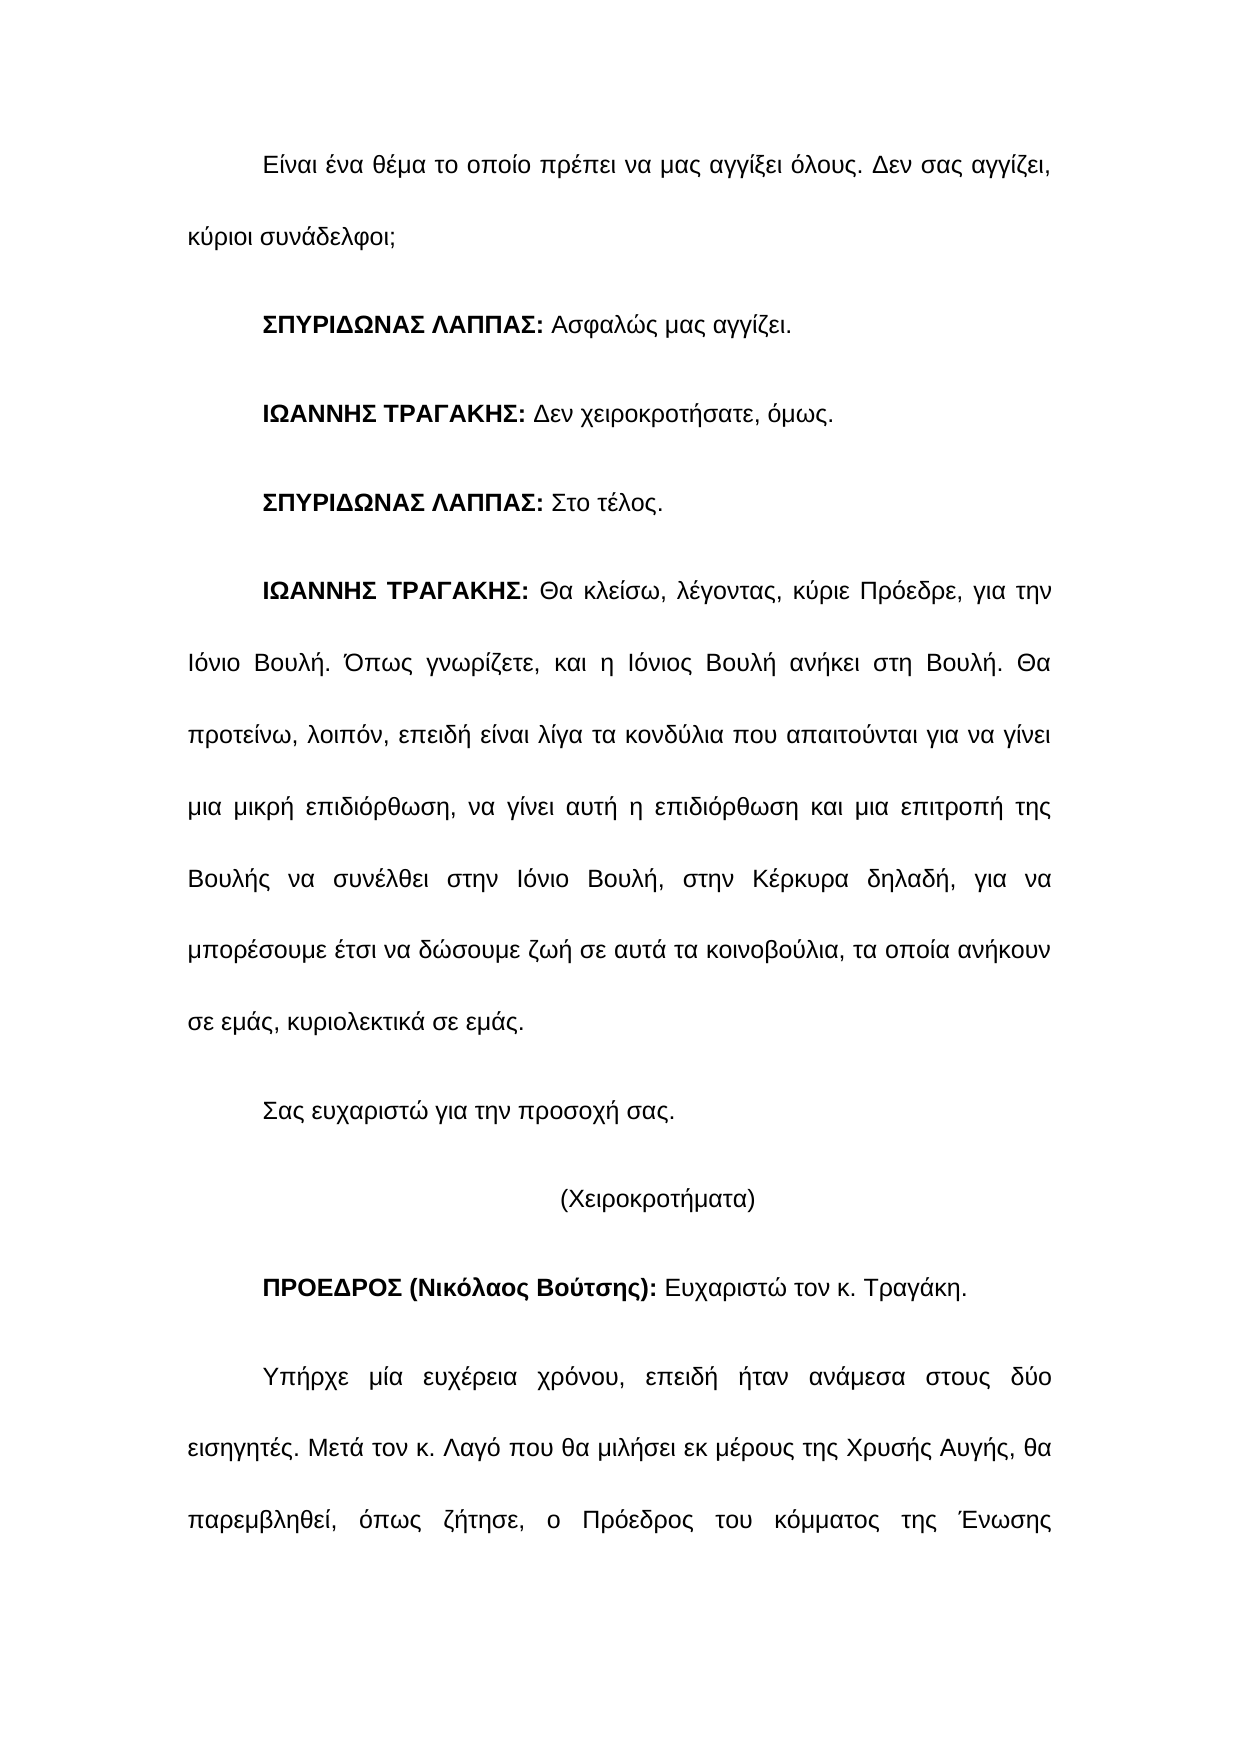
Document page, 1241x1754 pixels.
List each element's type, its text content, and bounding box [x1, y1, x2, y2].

text ΣΠΥΡΙΔΩΝΑΣ ΛΑΠΠΑΣ: Στο τέλος. [187, 487, 1053, 516]
text Σας ευχαριστώ για την προσοχή σας. [187, 1096, 1053, 1124]
text ΙΩΑΝΝΗΣ ΤΡΑΓΑΚΗΣ: Δεν χειροκροτήσατε, όμως. [187, 399, 1053, 428]
text ΣΠΥΡΙΔΩΝΑΣ ΛΑΠΠΑΣ: Ασφαλώς μας αγγίζει. [187, 310, 1053, 339]
text ΠΡΟΕΔΡΟΣ (Νικόλαος Βούτσης): Ευχαριστώ τον κ. Τραγάκη. [187, 1273, 1053, 1302]
text (Χειροκροτήματα) [187, 1184, 1053, 1213]
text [187, 1361, 1053, 1534]
text ΙΩΑΝΝΗΣ ΤΡΑΓΑΚΗΣ: Θα κλείσω, λέγοντας, κύριε Πρόεδρε, για την Ιόνιο Βουλή. Όπως γνωρίζετε, και η Ιόνιος Βουλή ανήκει στη Βουλή. Θα προτείνω, λοιπόν, επειδή είναι λίγα τα κονδύλια που απαιτούνται για να γίνει μια μικρή επιδιόρθωση, να γίνει αυτή η επιδιόρθωση και μια επιτροπή της Βουλής να συνέλθει στην Ιόνιο Βουλή, στην Κέρκυρα δηλαδή, για να μπορέσουμε έτσι να δώσουμε ζωή σε αυτά τα κοινοβούλια, τα οποία ανήκουν σε εμάς, κυριολεκτικά σε εμάς. [187, 576, 1053, 1036]
text Είναι ένα θέμα το οποίο πρέπει να μας αγγίξει όλους. Δεν σας αγγίζει, κύριοι συνάδελφοι; [187, 150, 1053, 251]
